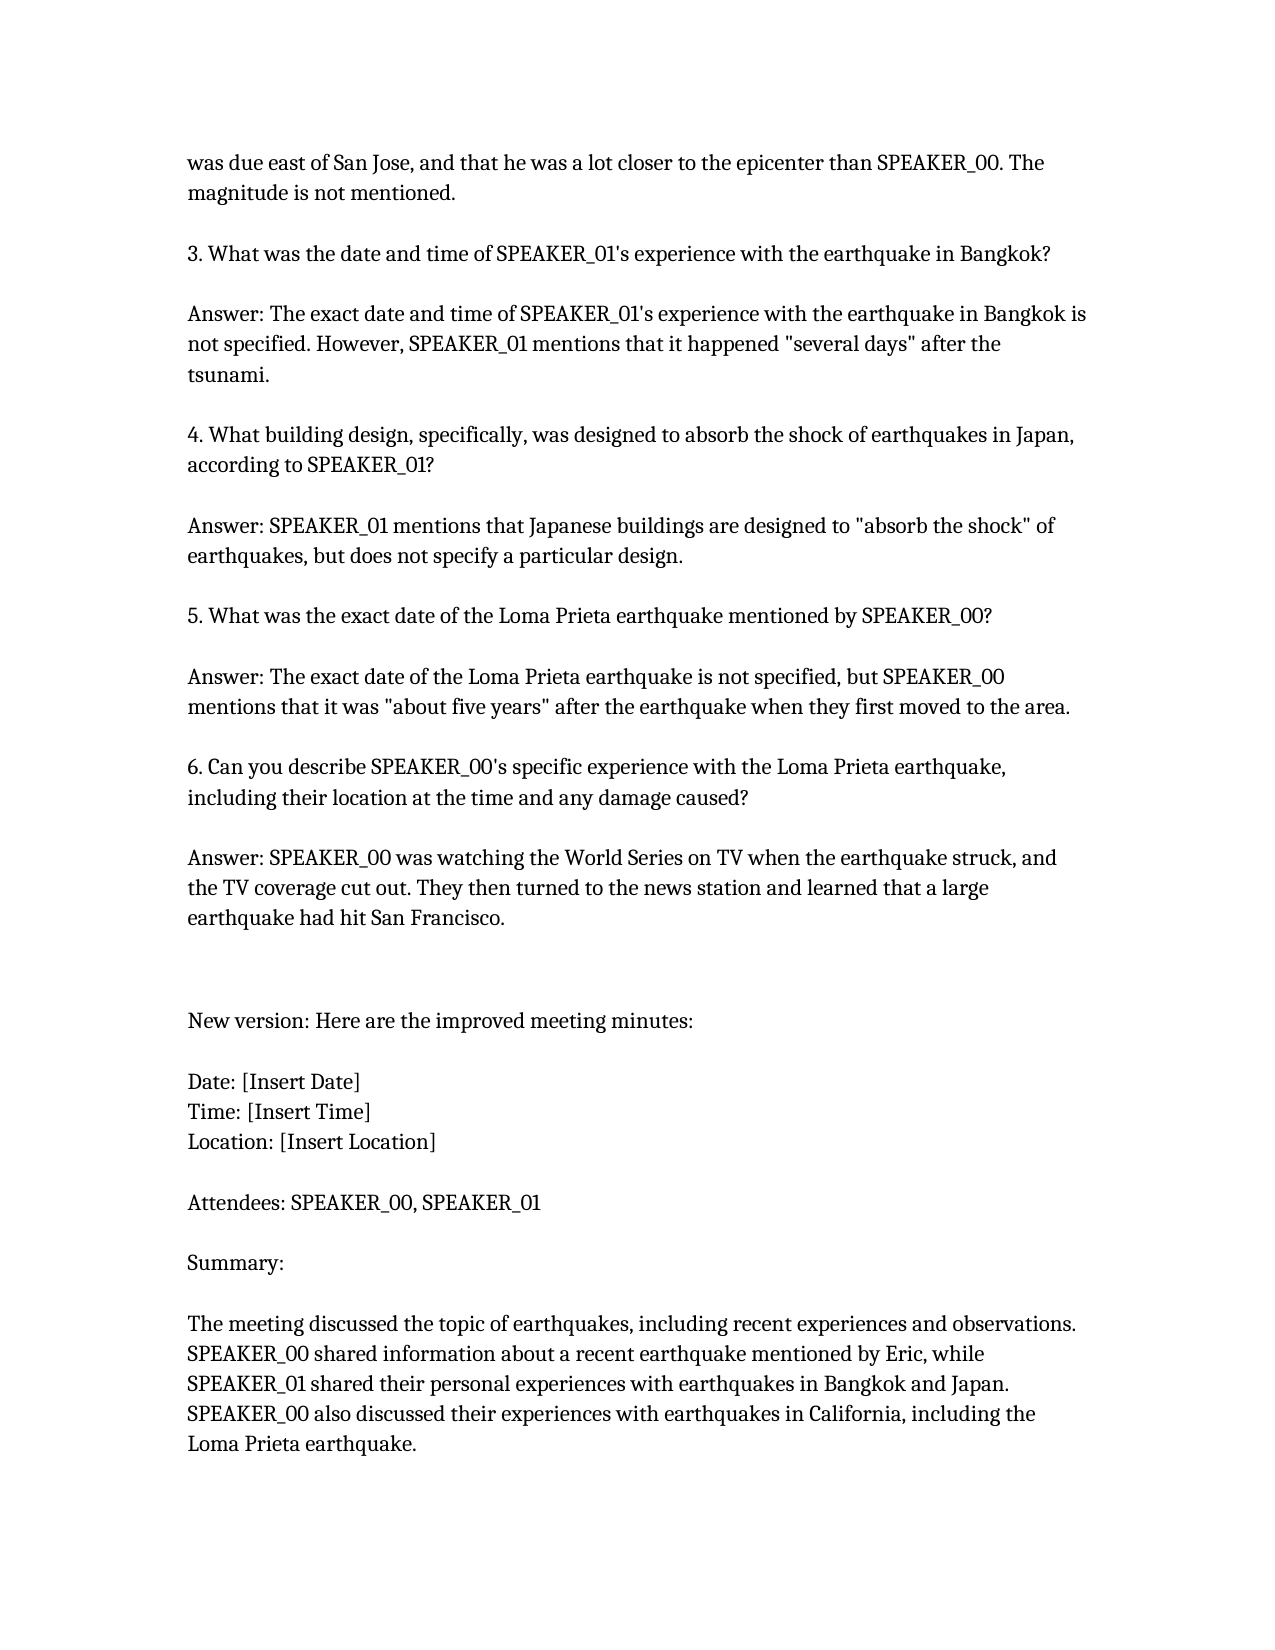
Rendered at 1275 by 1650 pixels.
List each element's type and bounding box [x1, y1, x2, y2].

text [187, 150, 1087, 962]
text [187, 978, 1087, 1488]
